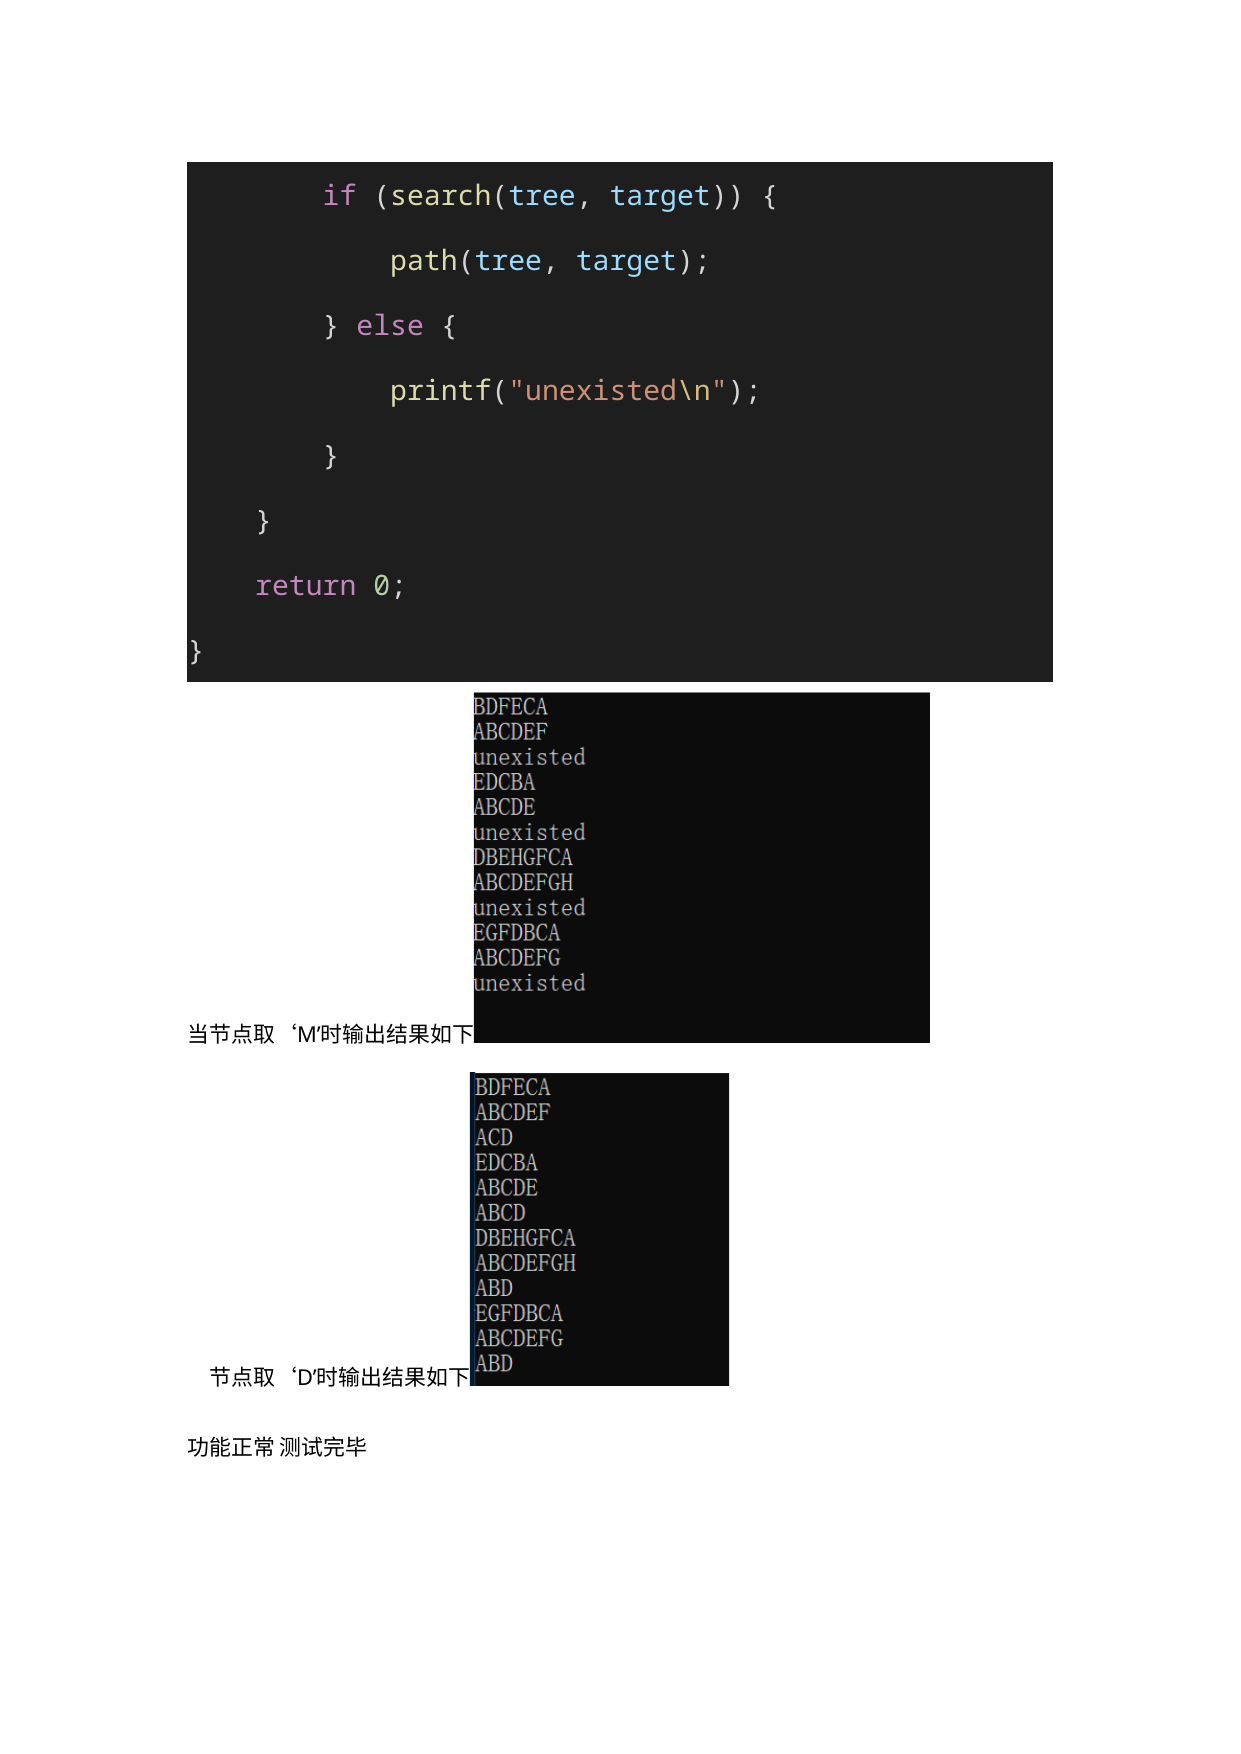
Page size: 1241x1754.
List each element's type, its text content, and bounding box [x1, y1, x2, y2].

text } [187, 422, 1053, 487]
text if (search(tree, target)) { [187, 162, 1053, 227]
picture [473, 682, 930, 1043]
text printf("unexisted\n"); [187, 357, 1053, 422]
text return 0; [187, 552, 1053, 617]
text 功能正常 测试完毕 [187, 1429, 1053, 1462]
text } [187, 617, 1053, 682]
text } [187, 487, 1053, 552]
text path(tree, target); [187, 227, 1053, 292]
picture [469, 1072, 730, 1386]
text } else { [187, 292, 1053, 357]
